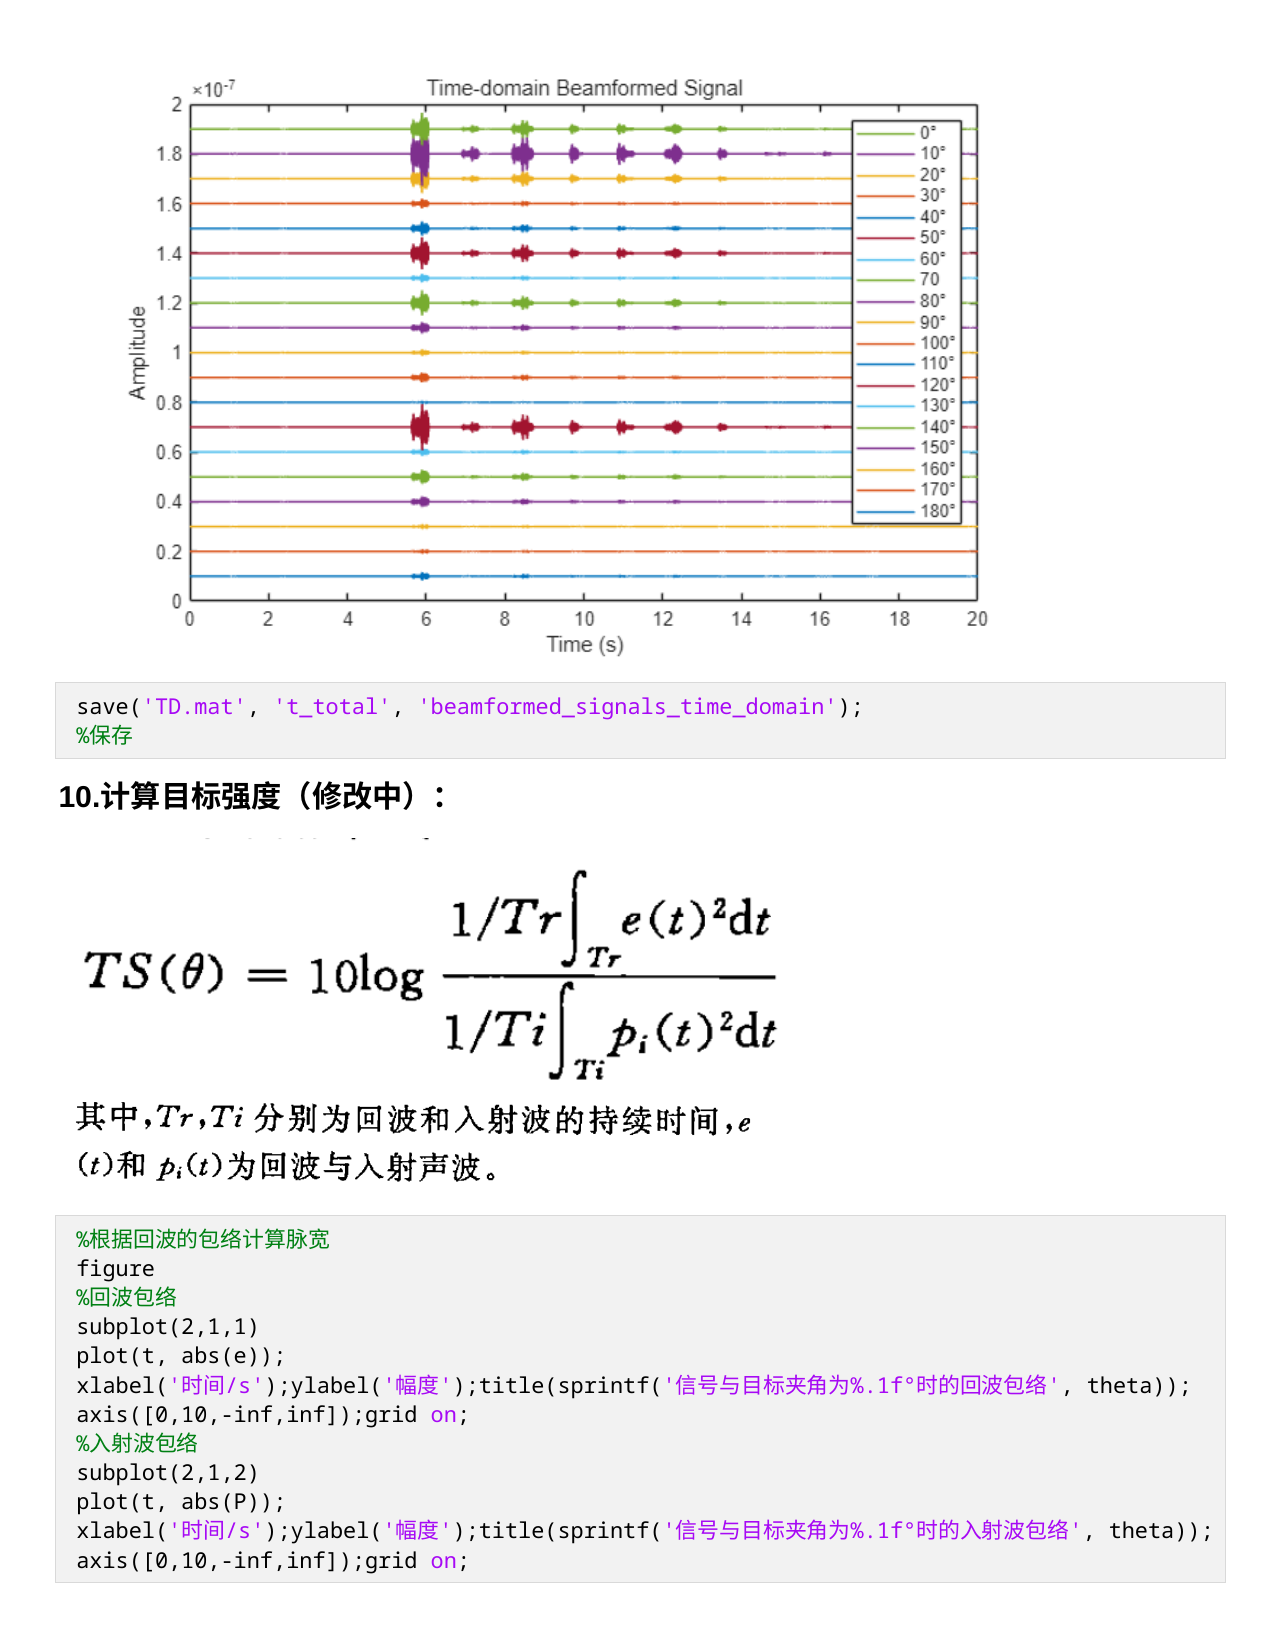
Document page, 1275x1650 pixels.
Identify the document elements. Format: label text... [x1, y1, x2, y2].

text %保存 [56, 711, 1225, 758]
subtitle 10.计算目标强度（修改中）： [58, 773, 1217, 817]
text subplot(2,1,2) [56, 1448, 1225, 1478]
text axis([0,10,-inf,inf]);grid on; [56, 1390, 1225, 1419]
text %入射波包络 [56, 1419, 1225, 1448]
text plot(t, abs(e)); [56, 1332, 1225, 1361]
text subplot(2,1,1) [56, 1303, 1225, 1332]
text xlabel('时间/s');ylabel('幅度');title(sprintf('信号与目标夹角为%.1f°时的回波包络', theta)); [56, 1361, 1225, 1390]
text %根据回波的包络计算脉宽 [56, 1216, 1225, 1244]
picture [58, 838, 815, 1194]
picture [58, 58, 1074, 668]
text save('TD.mat', 't_total', 'beamformed_signals_time_domain'); [56, 683, 1225, 711]
text plot(t, abs(P)); [56, 1478, 1225, 1507]
text xlabel('时间/s');ylabel('幅度');title(sprintf('信号与目标夹角为%.1f°时的入射波包络', theta)); [56, 1507, 1225, 1536]
text %回波包络 [56, 1273, 1225, 1303]
text figure [56, 1244, 1225, 1273]
text axis([0,10,-inf,inf]);grid on; [56, 1536, 1225, 1582]
